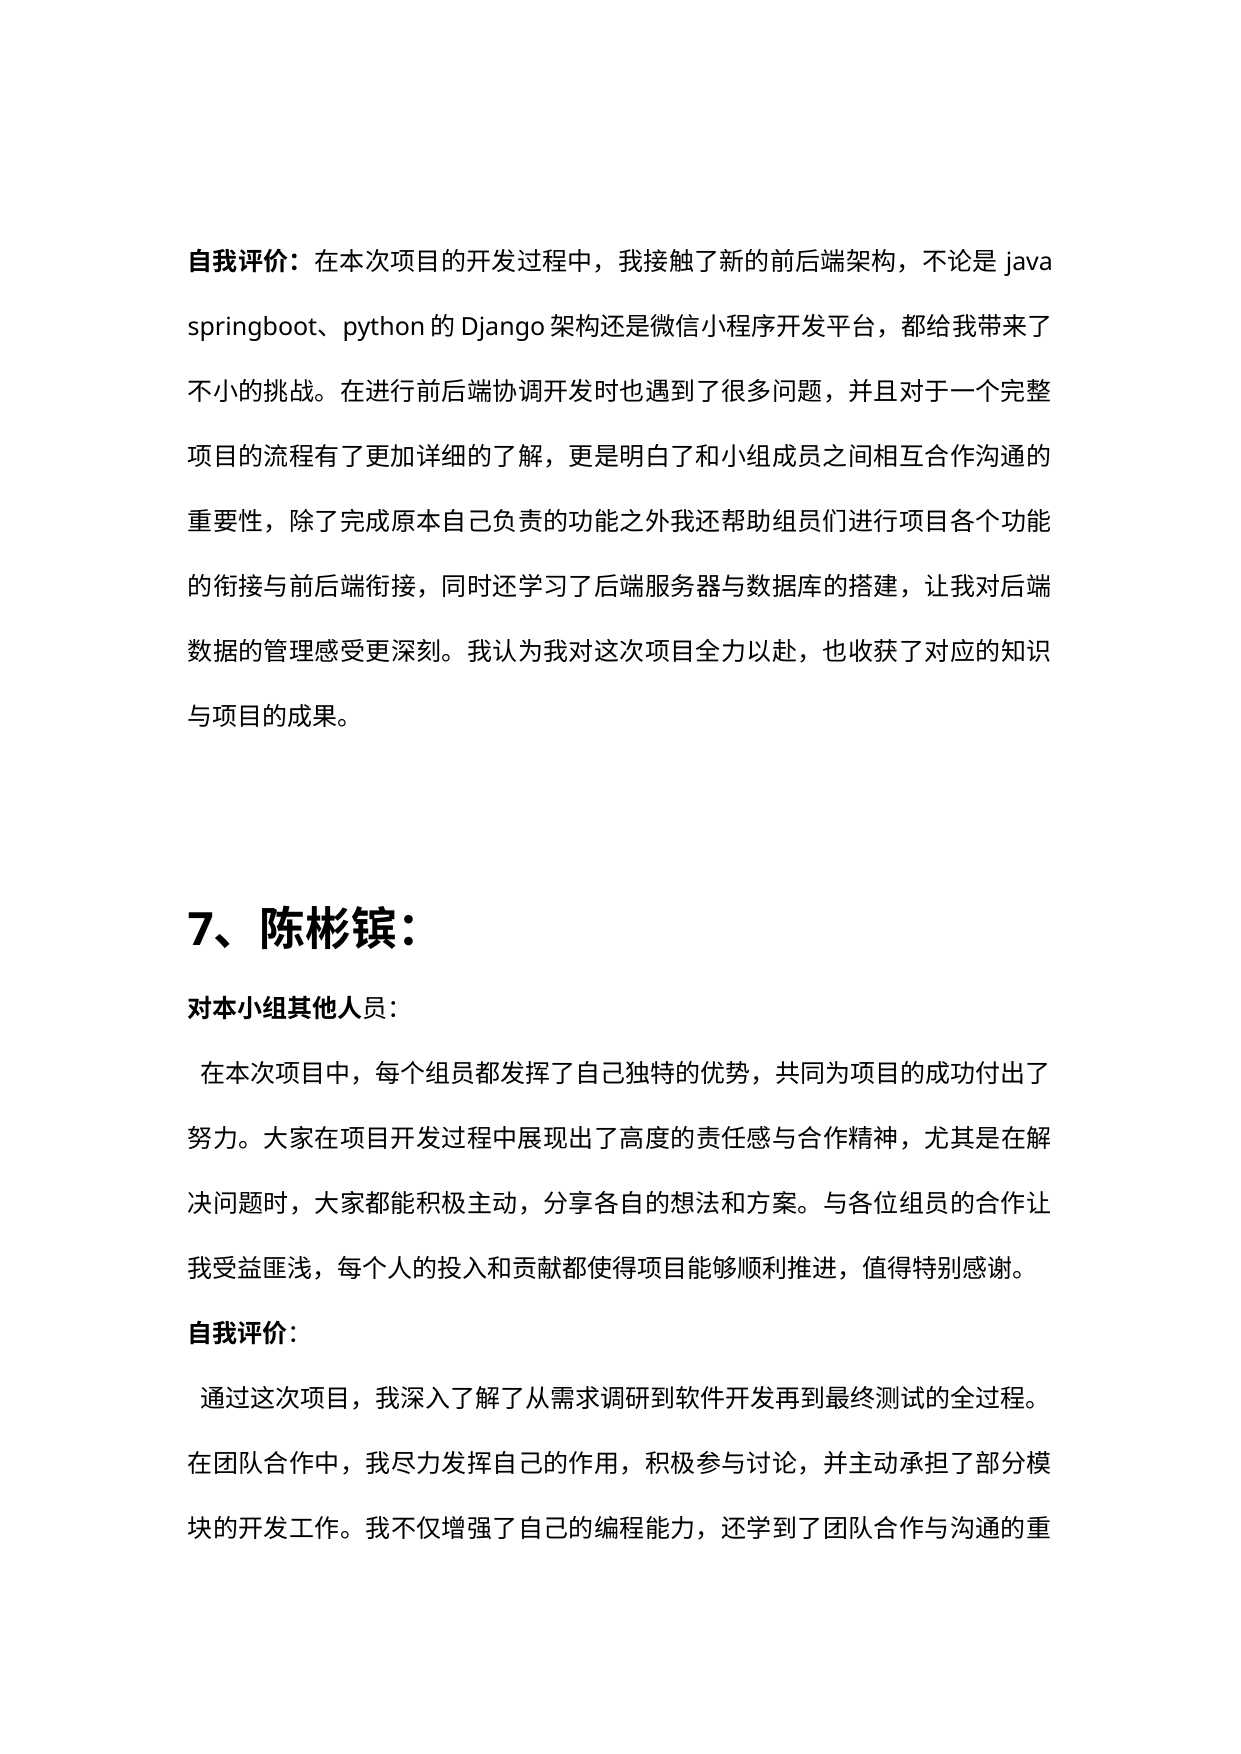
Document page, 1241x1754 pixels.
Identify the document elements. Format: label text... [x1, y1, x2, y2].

text 自我评价： [187, 1299, 1053, 1364]
text 7、陈彬镔： [187, 877, 1053, 974]
text 对本小组其他人员： [187, 974, 1053, 1039]
text 在本次项目中，每个组员都发挥了自己独特的优势，共同为项目的成功付出了努力。大家在项目开发过程中展现出了高度的责任感与合作精神，尤其是在解决问题时，大家都能积极主动，分享各自的想法和方案。与各位组员的合作让我受益匪浅，每个人的投入和贡献都使得项目能够顺利推进，值得特别感谢。 [187, 1039, 1053, 1299]
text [187, 1364, 1053, 1559]
text 自我评价：在本次项目的开发过程中，我接触了新的前后端架构，不论是java springboot、python的Django架构还是微信小程序开发平台，都给我带来了不小的挑战。在进行前后端协调开发时也遇到了很多问题，并且对于一个完整项目的流程有了更加详细的了解，更是明白了和小组成员之间相互合作沟通的重要性，除了完成原本自己负责的功能之外我还帮助组员们进行项目各个功能的衔接与前后端衔接，同时还学习了后端服务器与数据库的搭建，让我对后端数据的管理感受更深刻。我认为我对这次项目全力以赴，也收获了对应的知识与项目的成果。 [187, 227, 1053, 747]
